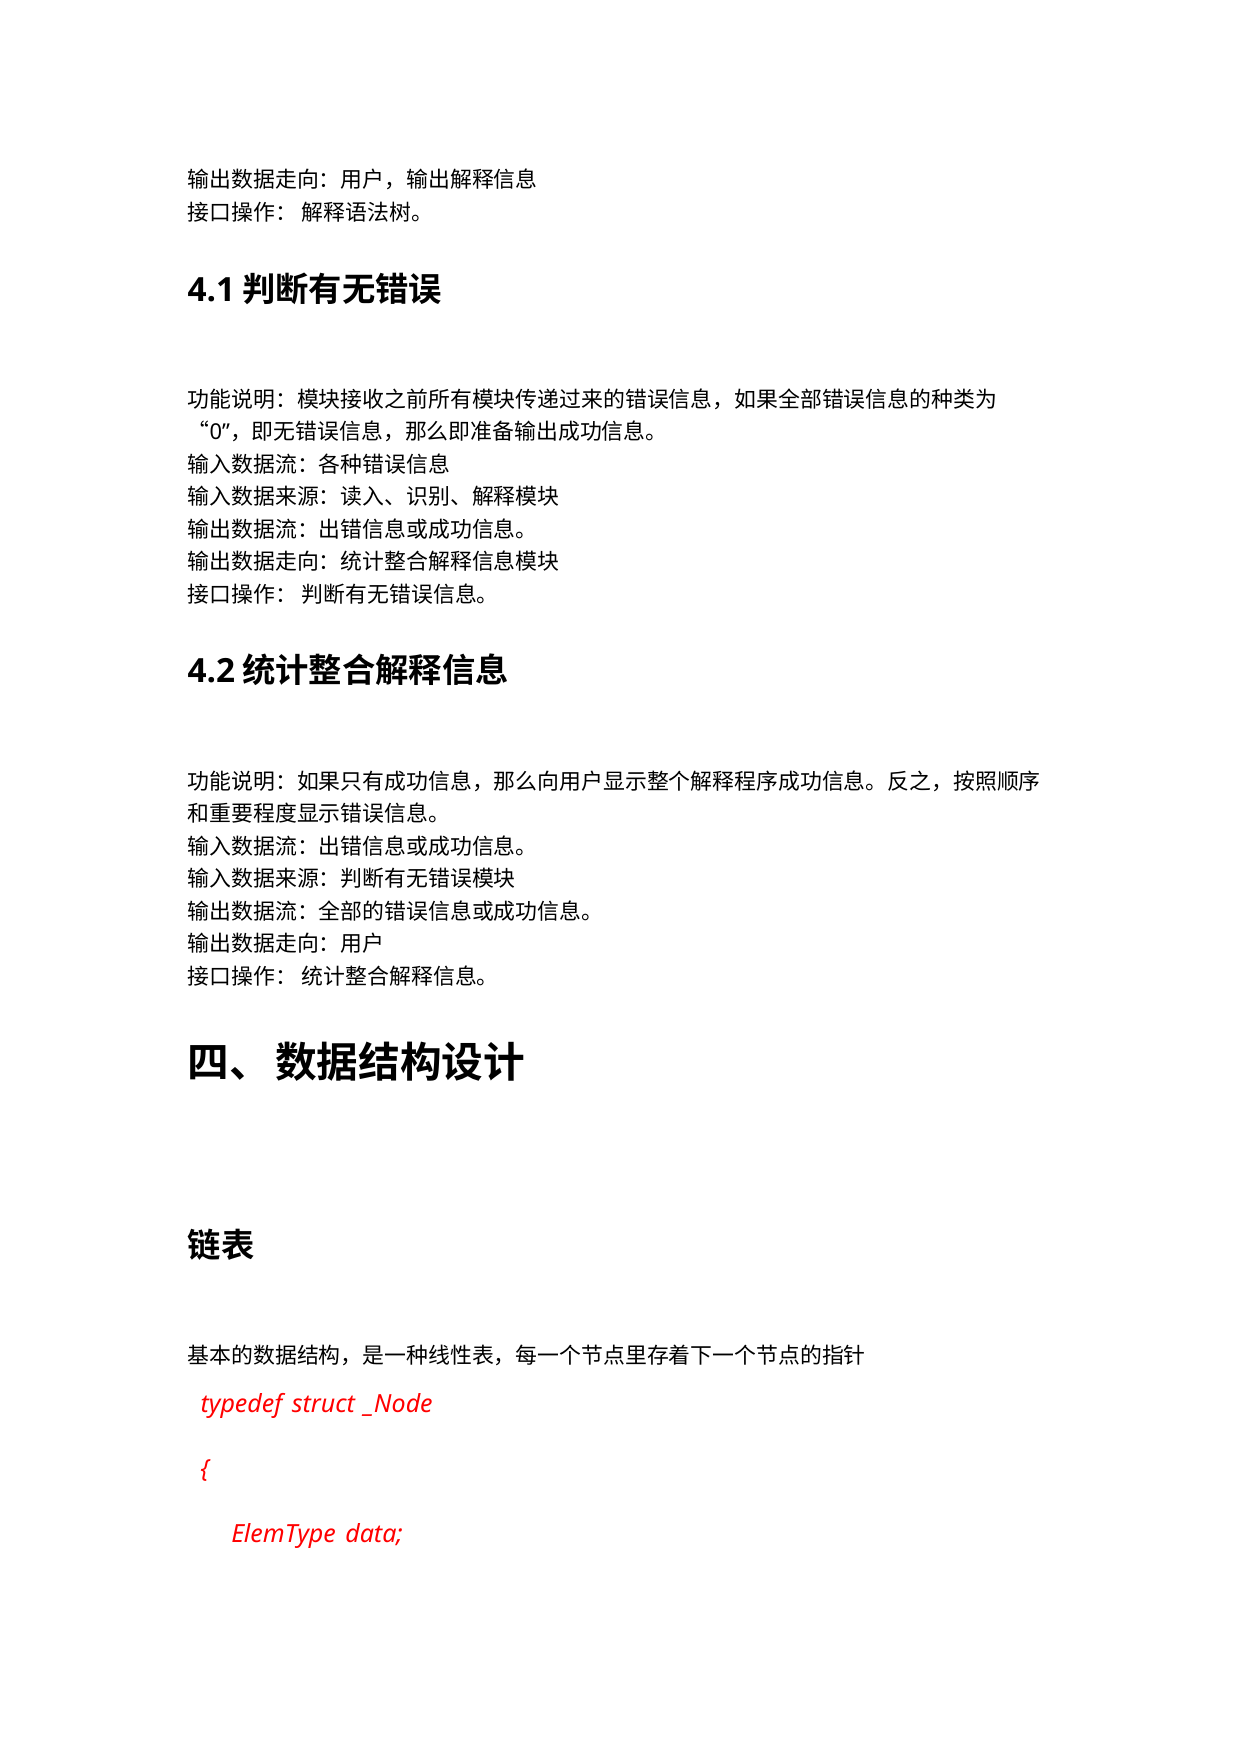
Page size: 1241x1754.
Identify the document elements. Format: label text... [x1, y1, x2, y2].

text 输出数据流：全部的错误信息或成功信息。 [187, 893, 1053, 926]
text 接口操作： 统计整合解释信息。 [187, 958, 1053, 991]
text 输出数据走向：用户 [187, 926, 1053, 958]
text 输出数据走向：统计整合解释信息模块 [187, 544, 1053, 576]
subtitle 数据结构设计 [187, 1026, 1053, 1091]
text 接口操作： 判断有无错误信息。 [187, 576, 1053, 609]
text 输出数据流：出错信息或成功信息。 [187, 511, 1053, 544]
subtitle 链表 [187, 1211, 1053, 1276]
text typedef struct _Node [187, 1370, 1053, 1435]
text 输入数据流：出错信息或成功信息。 [187, 828, 1053, 861]
text 输入数据来源：判断有无错误模块 [187, 861, 1053, 893]
text 接口操作： 解释语法树。 [187, 194, 1053, 227]
text ElemType data; [187, 1500, 1053, 1565]
subtitle 4.2统计整合解释信息 [187, 636, 1053, 701]
text 功能说明：如果只有成功信息，那么向用户显示整个解释程序成功信息。反之，按照顺序和重要程度显示错误信息。 [187, 763, 1053, 828]
text 输入数据流：各种错误信息 [187, 446, 1053, 479]
text 基本的数据结构，是一种线性表，每一个节点里存着下一个节点的指针 [187, 1338, 1053, 1370]
text { [187, 1435, 1053, 1500]
text 输出数据走向：用户，输出解释信息 [187, 162, 1053, 194]
text 输入数据来源：读入、识别、解释模块 [187, 479, 1053, 511]
subtitle 4.1判断有无错误 [187, 254, 1053, 319]
text 功能说明：模块接收之前所有模块传递过来的错误信息，如果全部错误信息的种类为“0”，即无错误信息，那么即准备输出成功信息。 [187, 381, 1053, 446]
